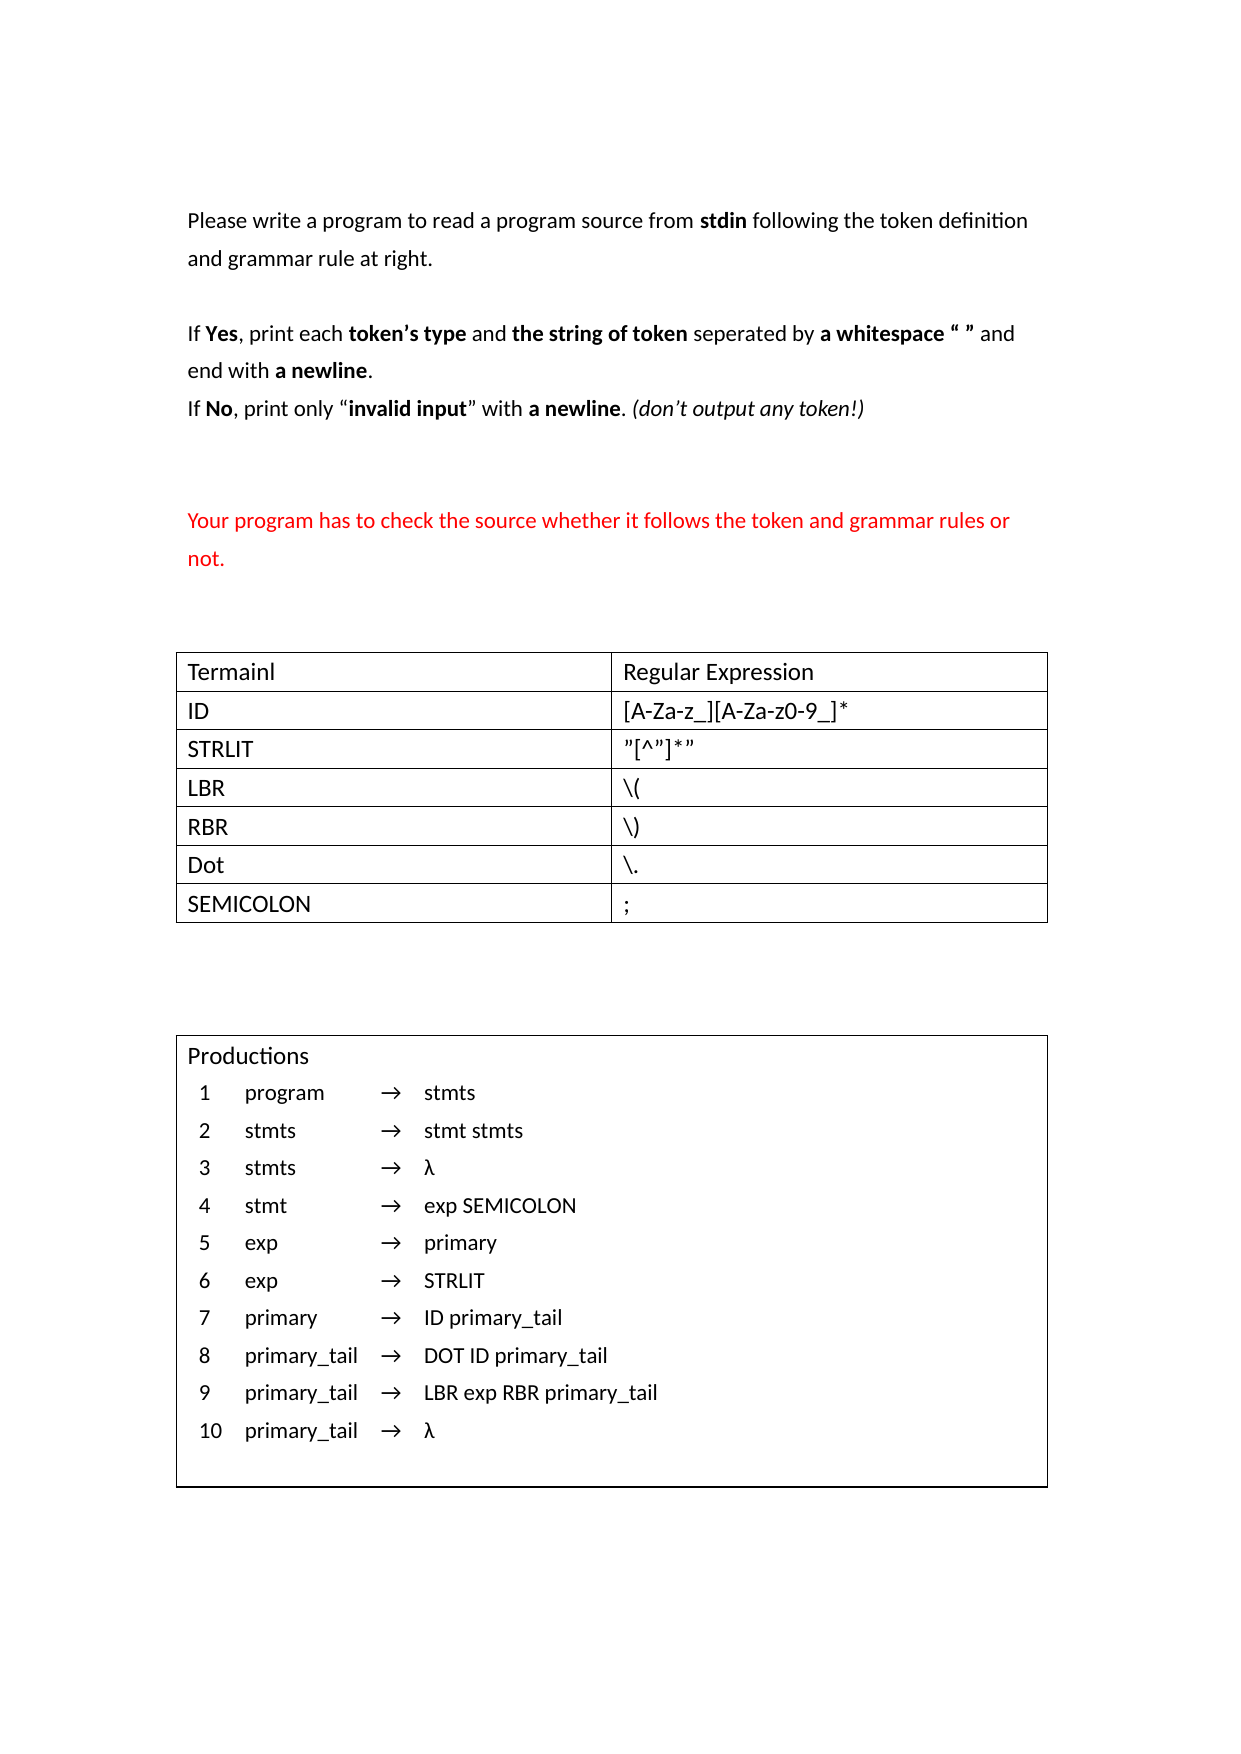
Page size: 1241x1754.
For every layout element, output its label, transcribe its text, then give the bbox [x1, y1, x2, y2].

table_cell ; [612, 884, 1047, 922]
table_cell \( [612, 769, 1047, 806]
table_header Termainl [177, 653, 611, 691]
text Please write a program to read a program source from stdin following the token definition and grammar rule at right. [187, 202, 1053, 277]
table_header Productions [177, 1036, 1047, 1486]
table_cell SEMICOLON [177, 884, 611, 922]
table_cell [A-Za-z_][A-Za-z0-9_]* [612, 692, 1047, 729]
table_cell \. [612, 846, 1047, 883]
table_header Regular Expression [612, 653, 1047, 691]
text If Yes, print each token’s type and the string of token seperated by a whitespace “ ” and end with a newline. [187, 314, 1053, 389]
table_cell STRLIT [177, 730, 611, 768]
table_cell RBR [177, 807, 611, 845]
table_cell ”[^”]*” [612, 730, 1047, 768]
text If No, print only “invalid input” with a newline. (don’t output any token!) [187, 389, 1053, 427]
text Your program has to check the source whether it follows the token and grammar rules or not. [187, 502, 1053, 577]
table_cell LBR [177, 769, 611, 806]
table_cell \) [612, 807, 1047, 845]
table_cell ID [177, 692, 611, 729]
table_cell Dot [177, 846, 611, 883]
